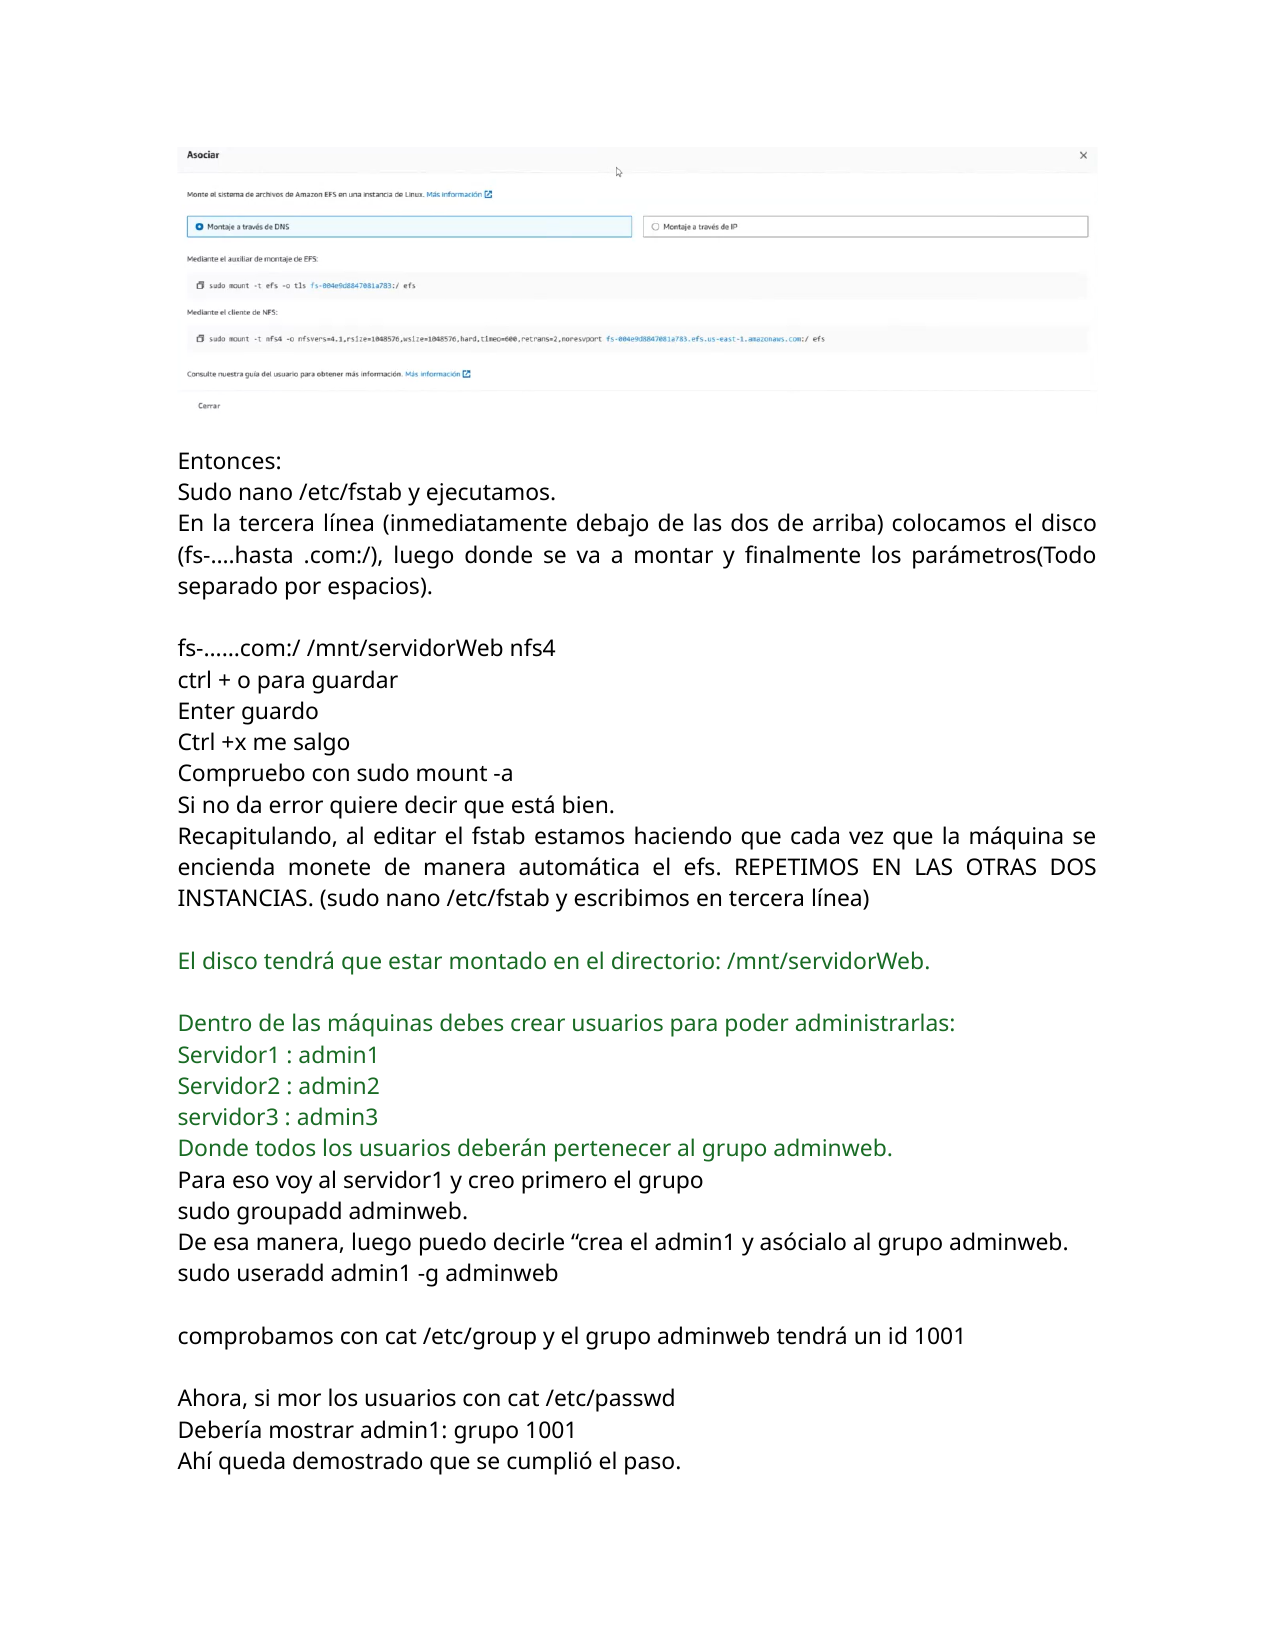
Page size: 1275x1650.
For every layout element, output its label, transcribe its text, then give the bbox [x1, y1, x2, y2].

text Sudo nano /etc/fstab y ejecutamos. [177, 476, 1098, 507]
text Recapitulando, al editar el fstab estamos haciendo que cada vez que la máquina se encienda monete de manera automática el efs. REPETIMOS EN LAS OTRAS DOS INSTANCIAS. (sudo nano /etc/fstab y escribimos en tercera línea) [177, 820, 1098, 914]
text El disco tendrá que estar montado en el directorio: /mnt/servidorWeb. [177, 945, 1098, 976]
text sudo groupadd adminweb. [177, 1195, 1098, 1226]
text Si no da error quiere decir que está bien. [177, 789, 1098, 820]
picture [177, 147, 1098, 414]
text Servidor2 : admin2 [177, 1070, 1098, 1101]
text Ctrl +x me salgo [177, 726, 1098, 757]
text servidor3 : admin3 [177, 1101, 1098, 1132]
text En la tercera línea (inmediatamente debajo de las dos de arriba) colocamos el disco (fs-….hasta .com:/), luego donde se va a montar y finalmente los parámetros(Todo separado por espacios). [177, 507, 1098, 601]
text Enter guardo [177, 695, 1098, 726]
text sudo useradd admin1 -g adminweb [177, 1257, 1098, 1289]
text Servidor1 : admin1 [177, 1039, 1098, 1070]
text Entonces: [177, 445, 1098, 476]
text Debería mostrar admin1: grupo 1001 [177, 1414, 1098, 1445]
text De esa manera, luego puedo decirle “crea el admin1 y asócialo al grupo adminweb. [177, 1226, 1098, 1257]
text Dentro de las máquinas debes crear usuarios para poder administrarlas: [177, 1007, 1098, 1039]
text fs-……com:/ /mnt/servidorWeb nfs4 [177, 632, 1098, 664]
text comprobamos con cat /etc/group y el grupo adminweb tendrá un id 1001 [177, 1320, 1098, 1351]
text ctrl + o para guardar [177, 664, 1098, 695]
text Compruebo con sudo mount -a [177, 757, 1098, 789]
text Para eso voy al servidor1 y creo primero el grupo [177, 1164, 1098, 1195]
text Ahora, si mor los usuarios con cat /etc/passwd [177, 1382, 1098, 1414]
text Ahí queda demostrado que se cumplió el paso. [177, 1445, 1098, 1476]
text Donde todos los usuarios deberán pertenecer al grupo adminweb. [177, 1132, 1098, 1164]
